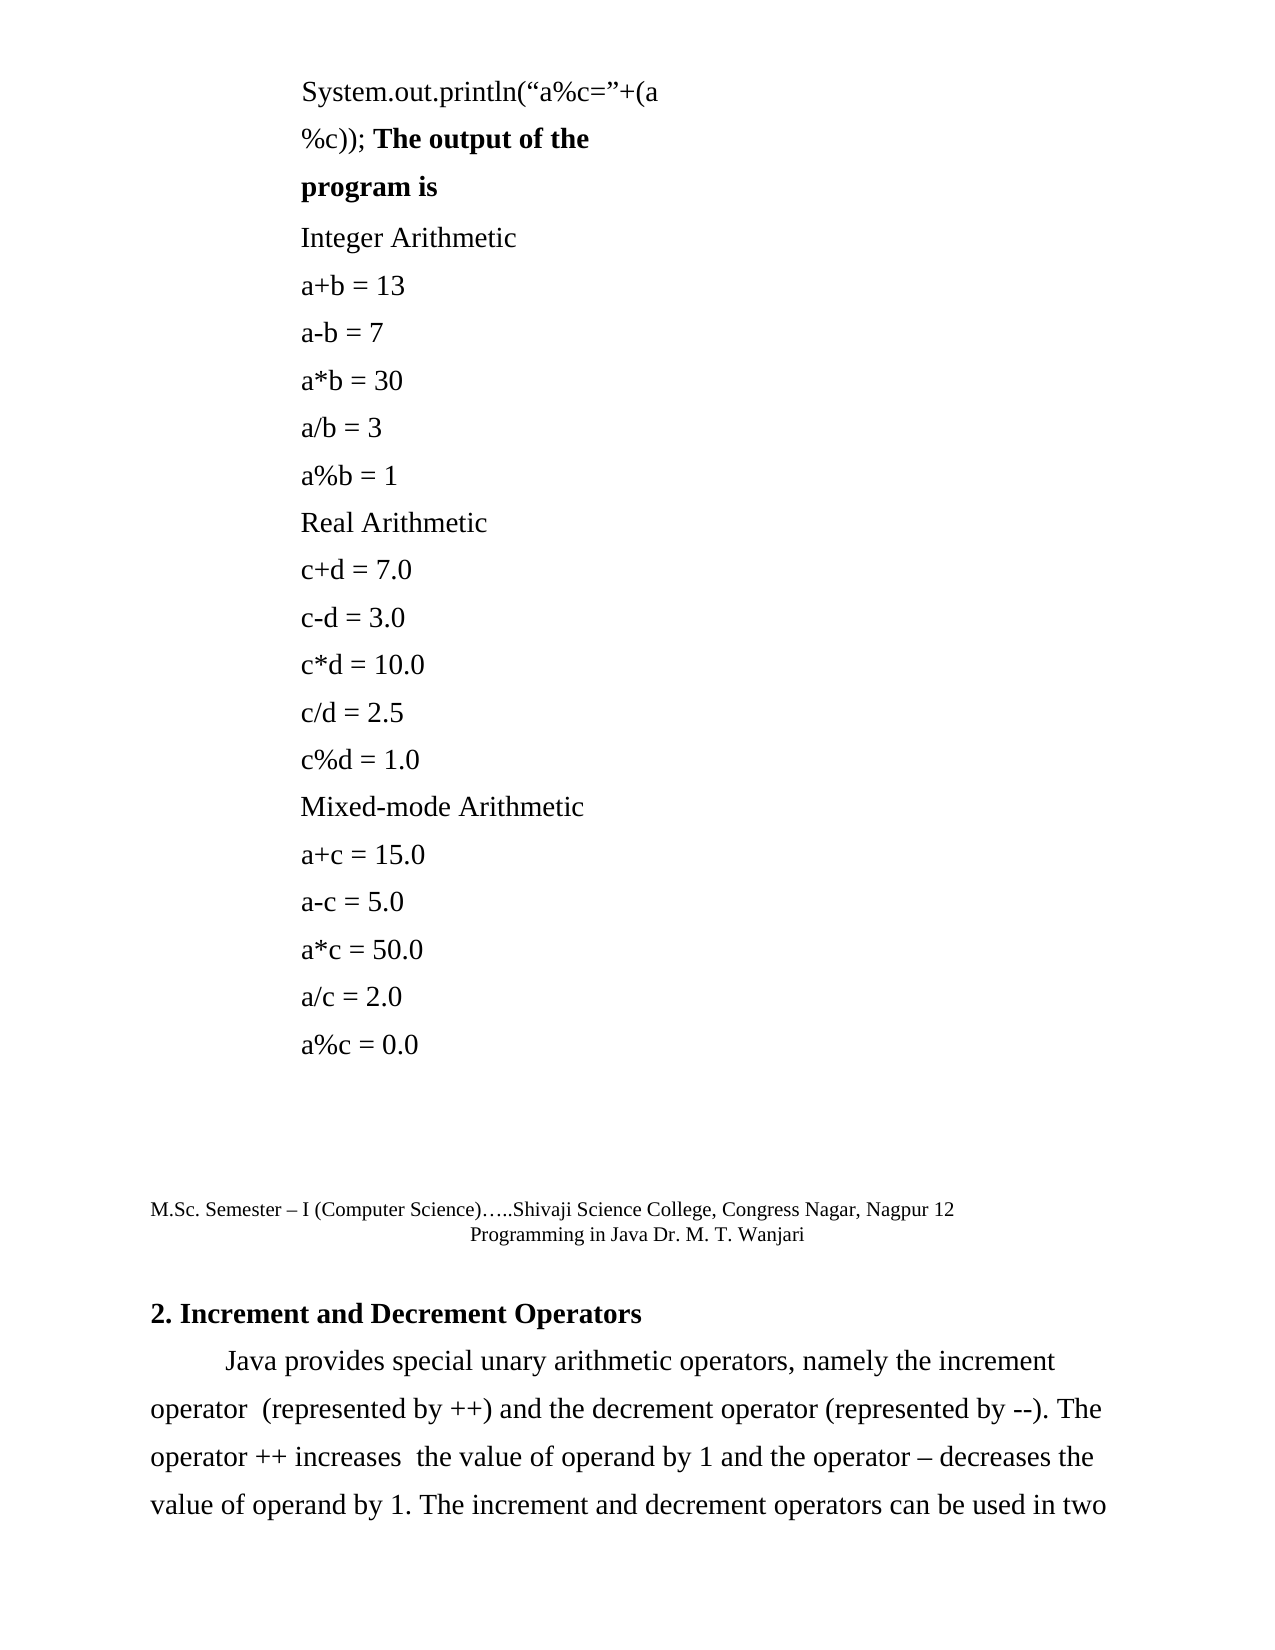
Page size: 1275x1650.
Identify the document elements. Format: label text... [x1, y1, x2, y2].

text c*d = 10.0 [301, 647, 1136, 681]
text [150, 1343, 1131, 1520]
text Mixed-mode Arithmetic [300, 789, 1136, 823]
text a*b = 30 [301, 363, 1136, 396]
text c+d = 7.0 [301, 552, 1136, 586]
text a-c = 5.0 [301, 884, 1136, 918]
text a-b = 7 [301, 315, 1136, 349]
text M.Sc. Semester – I (Computer Science)…..Shivaji Science College, Congress Nagar, Nagpur 12 [150, 1197, 1136, 1221]
text a%c = 0.0 [301, 1027, 1136, 1061]
text Integer Arithmetic [300, 220, 1136, 254]
text 2. Increment and Decrement Operators [150, 1296, 1136, 1329]
text a/b = 3 [301, 410, 1136, 443]
text a+c = 15.0 [301, 837, 1136, 871]
text c%d = 1.0 [301, 742, 1136, 776]
text Real Arithmetic [300, 505, 1136, 538]
text c/d = 2.5 [301, 695, 1136, 728]
text a*c = 50.0 [301, 932, 1136, 966]
text a%b = 1 [301, 458, 1136, 491]
text c-d = 3.0 [301, 600, 1136, 633]
text Programming in Java Dr. M. T. Wanjari [138, 1221, 1136, 1246]
text a+b = 13 [301, 268, 1136, 301]
text a/c = 2.0 [301, 979, 1136, 1013]
text System.out.println(“a%c=”+(a%c)); The output of the program is [301, 74, 661, 203]
